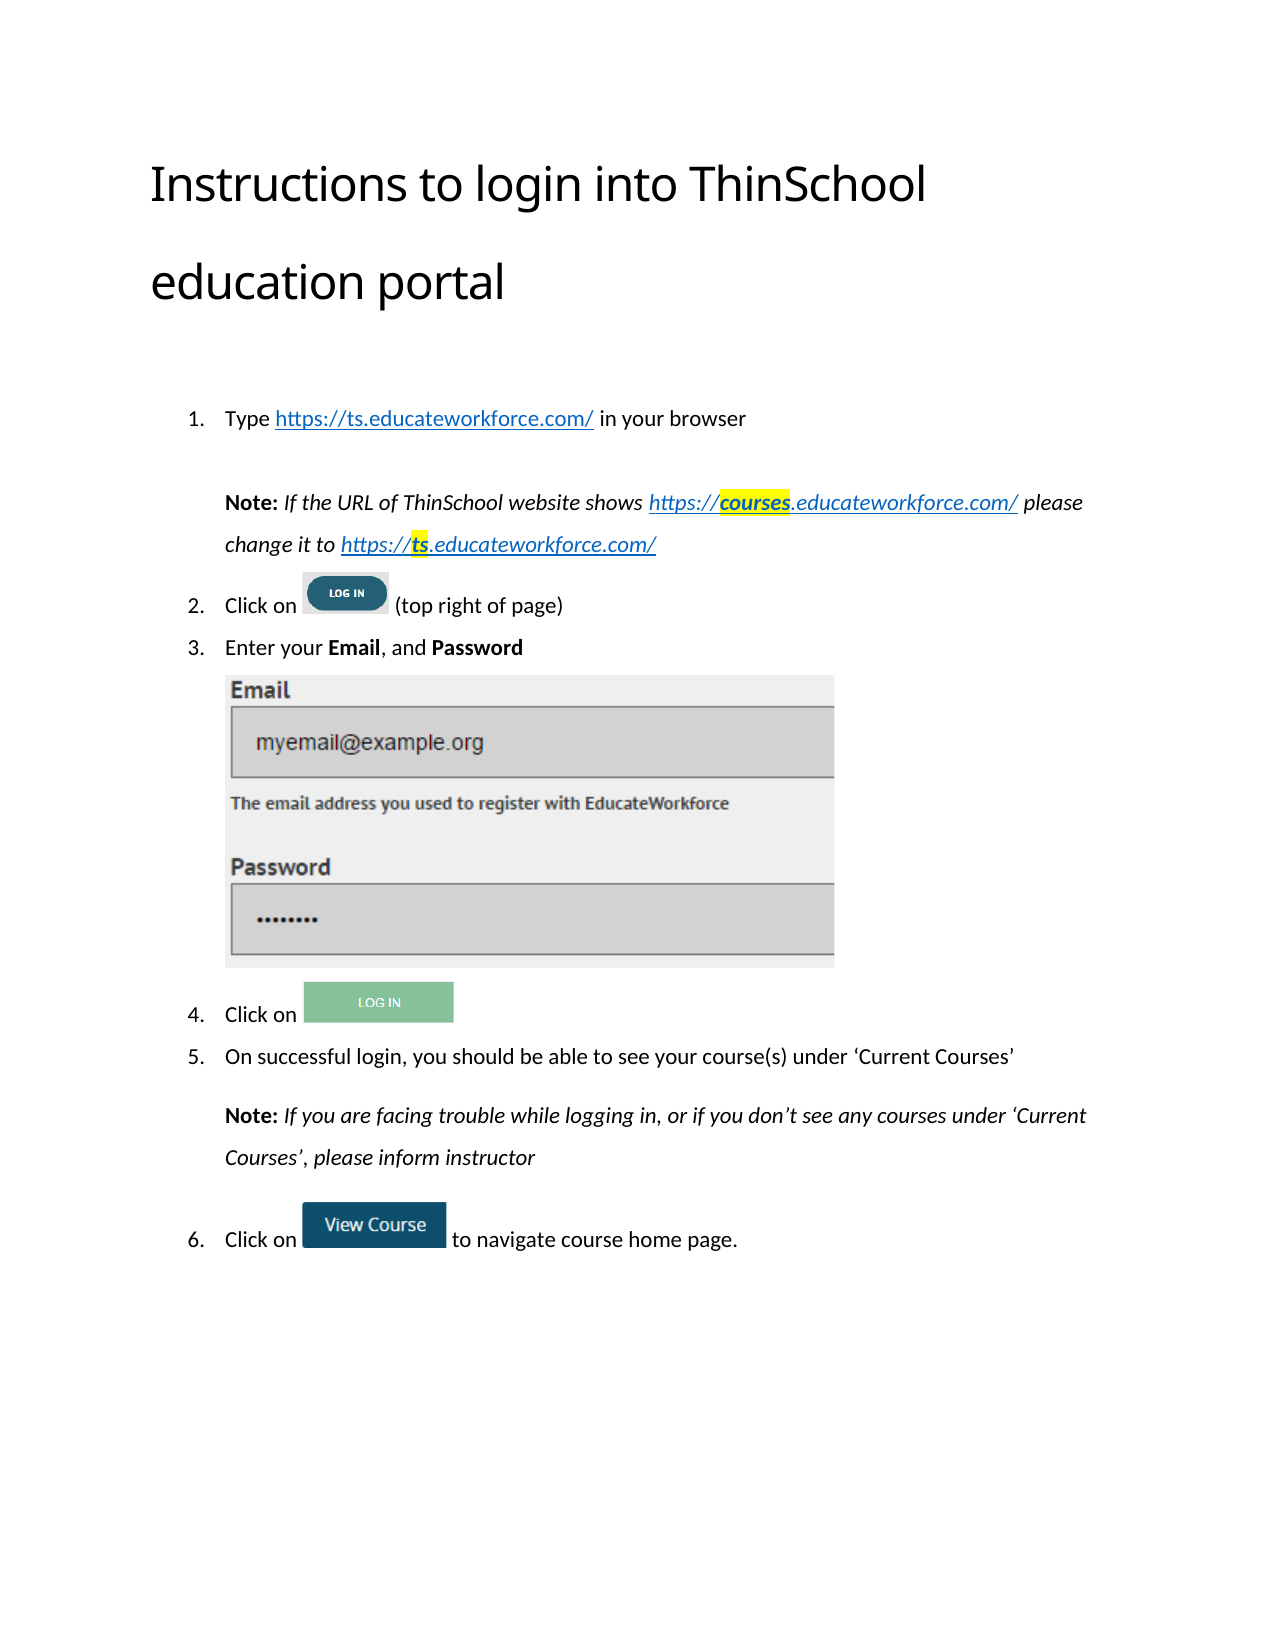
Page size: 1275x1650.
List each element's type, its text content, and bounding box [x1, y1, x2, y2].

list Click on [187, 981, 1125, 1028]
list Type https://ts.educateworkforce.com/ in your browser [187, 404, 1125, 432]
list Click on (top right of page) [187, 572, 1125, 619]
list Note: If the URL of ThinSchool website shows https://courses.educateworkforce.com/ please change it to https://ts.educateworkforce.com/ [225, 446, 1125, 558]
text Note: If you are facing trouble while logging in, or if you don’t see any courses under ‘Current Courses’, please inform instructor [225, 1101, 1125, 1171]
title Instructions to login into ThinSchool education portal [150, 150, 1125, 313]
list Enter your Email, and Password [187, 633, 1125, 967]
list Click on to navigate course home page. [187, 1202, 1125, 1254]
list On successful login, you should be able to see your course(s) under ‘Current Courses’ [187, 1042, 1125, 1070]
